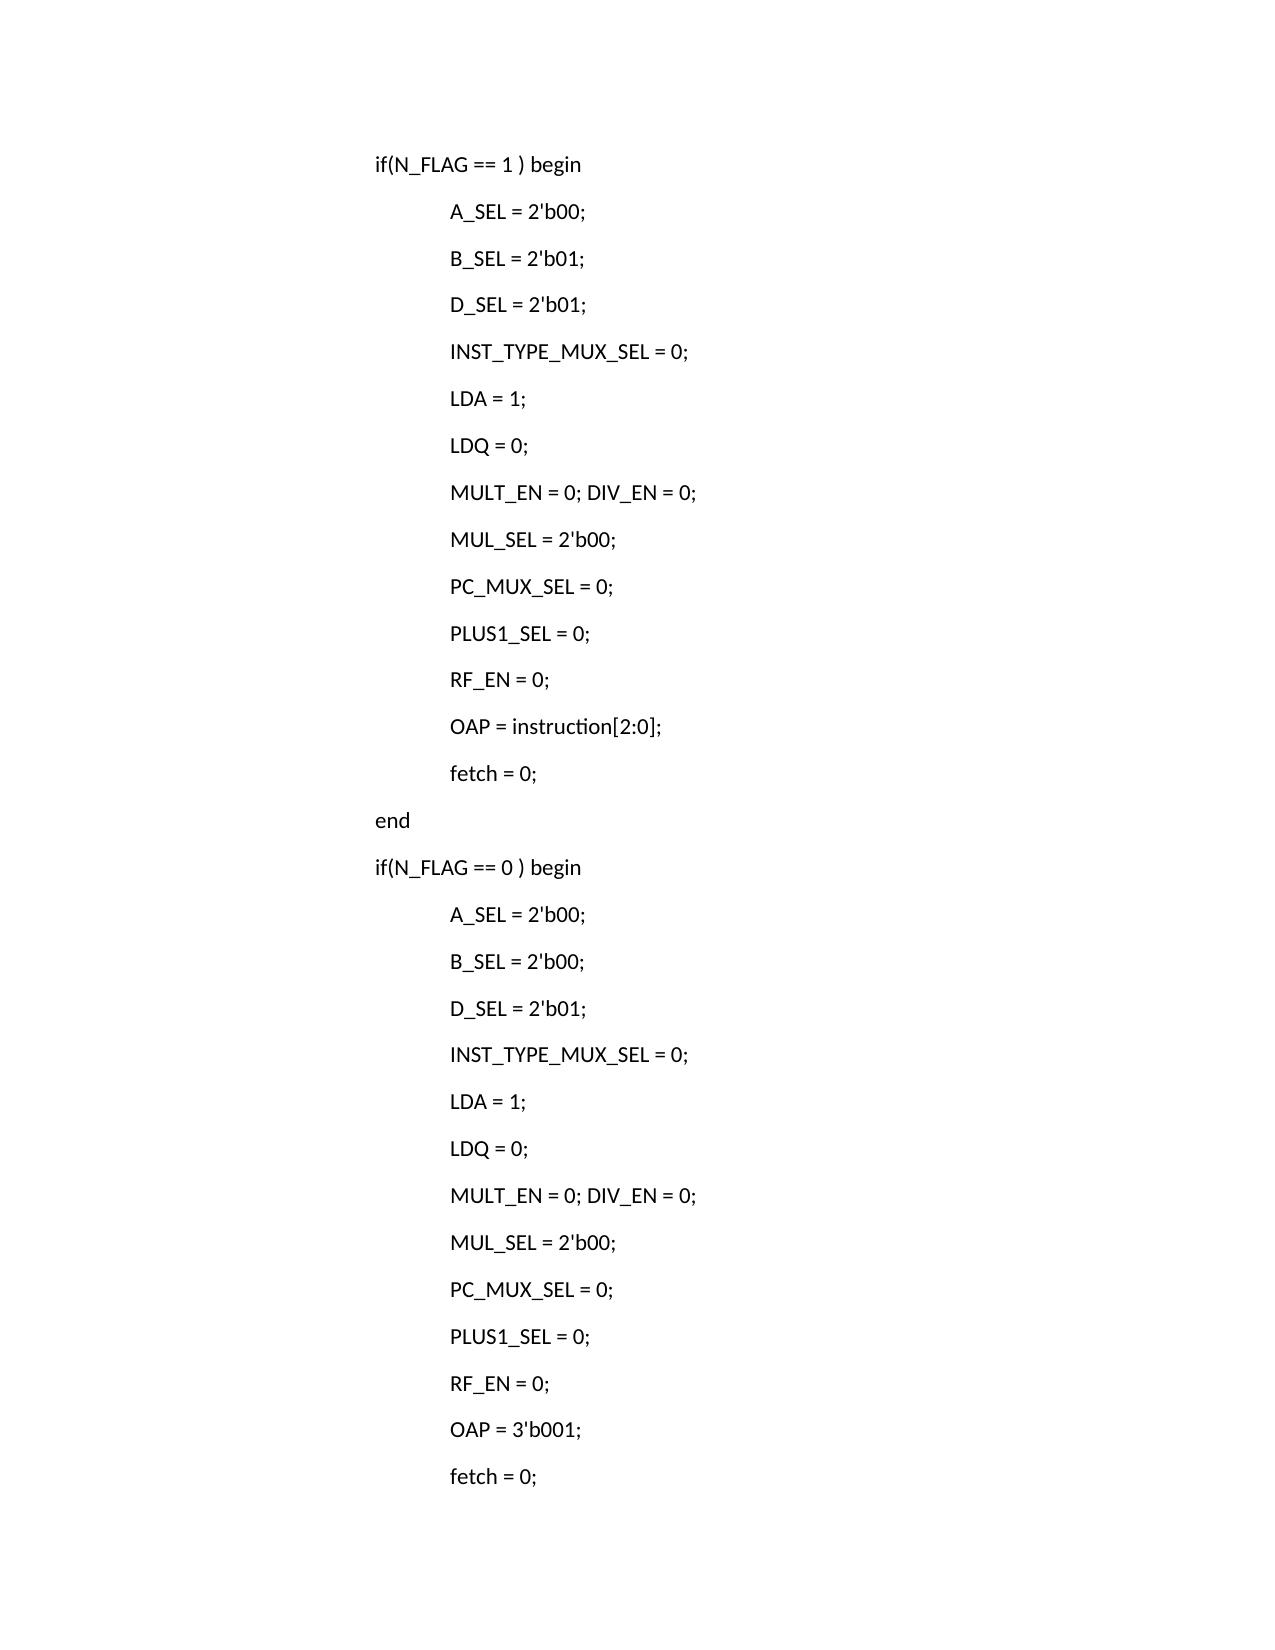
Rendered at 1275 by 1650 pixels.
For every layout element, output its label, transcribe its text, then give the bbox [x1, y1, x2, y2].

text LDQ = 0; [150, 1134, 1125, 1162]
text PC_MUX_SEL = 0; [150, 572, 1125, 600]
text RF_EN = 0; [150, 1369, 1125, 1397]
text RF_EN = 0; [150, 666, 1125, 694]
text fetch = 0; [150, 759, 1125, 787]
text A_SEL = 2'b00; [150, 197, 1125, 225]
text OAP = 3'b001; [150, 1416, 1125, 1444]
text A_SEL = 2'b00; [150, 900, 1125, 928]
text end [150, 806, 1125, 834]
text MUL_SEL = 2'b00; [150, 1228, 1125, 1256]
text if(N_FLAG == 1 ) begin [150, 150, 1125, 178]
text B_SEL = 2'b01; [150, 244, 1125, 272]
text MUL_SEL = 2'b00; [150, 525, 1125, 553]
text LDQ = 0; [150, 431, 1125, 459]
text LDA = 1; [150, 1087, 1125, 1116]
text B_SEL = 2'b00; [150, 947, 1125, 975]
text LDA = 1; [150, 384, 1125, 412]
text PLUS1_SEL = 0; [150, 1322, 1125, 1350]
text fetch = 0; [150, 1462, 1125, 1491]
text D_SEL = 2'b01; [150, 291, 1125, 319]
text OAP = instruction[2:0]; [150, 712, 1125, 741]
text PLUS1_SEL = 0; [150, 619, 1125, 647]
text MULT_EN = 0; DIV_EN = 0; [150, 1181, 1125, 1209]
text INST_TYPE_MUX_SEL = 0; [150, 1041, 1125, 1069]
text INST_TYPE_MUX_SEL = 0; [150, 337, 1125, 366]
text D_SEL = 2'b01; [150, 994, 1125, 1022]
text MULT_EN = 0; DIV_EN = 0; [150, 478, 1125, 506]
text PC_MUX_SEL = 0; [150, 1275, 1125, 1303]
text if(N_FLAG == 0 ) begin [150, 853, 1125, 881]
